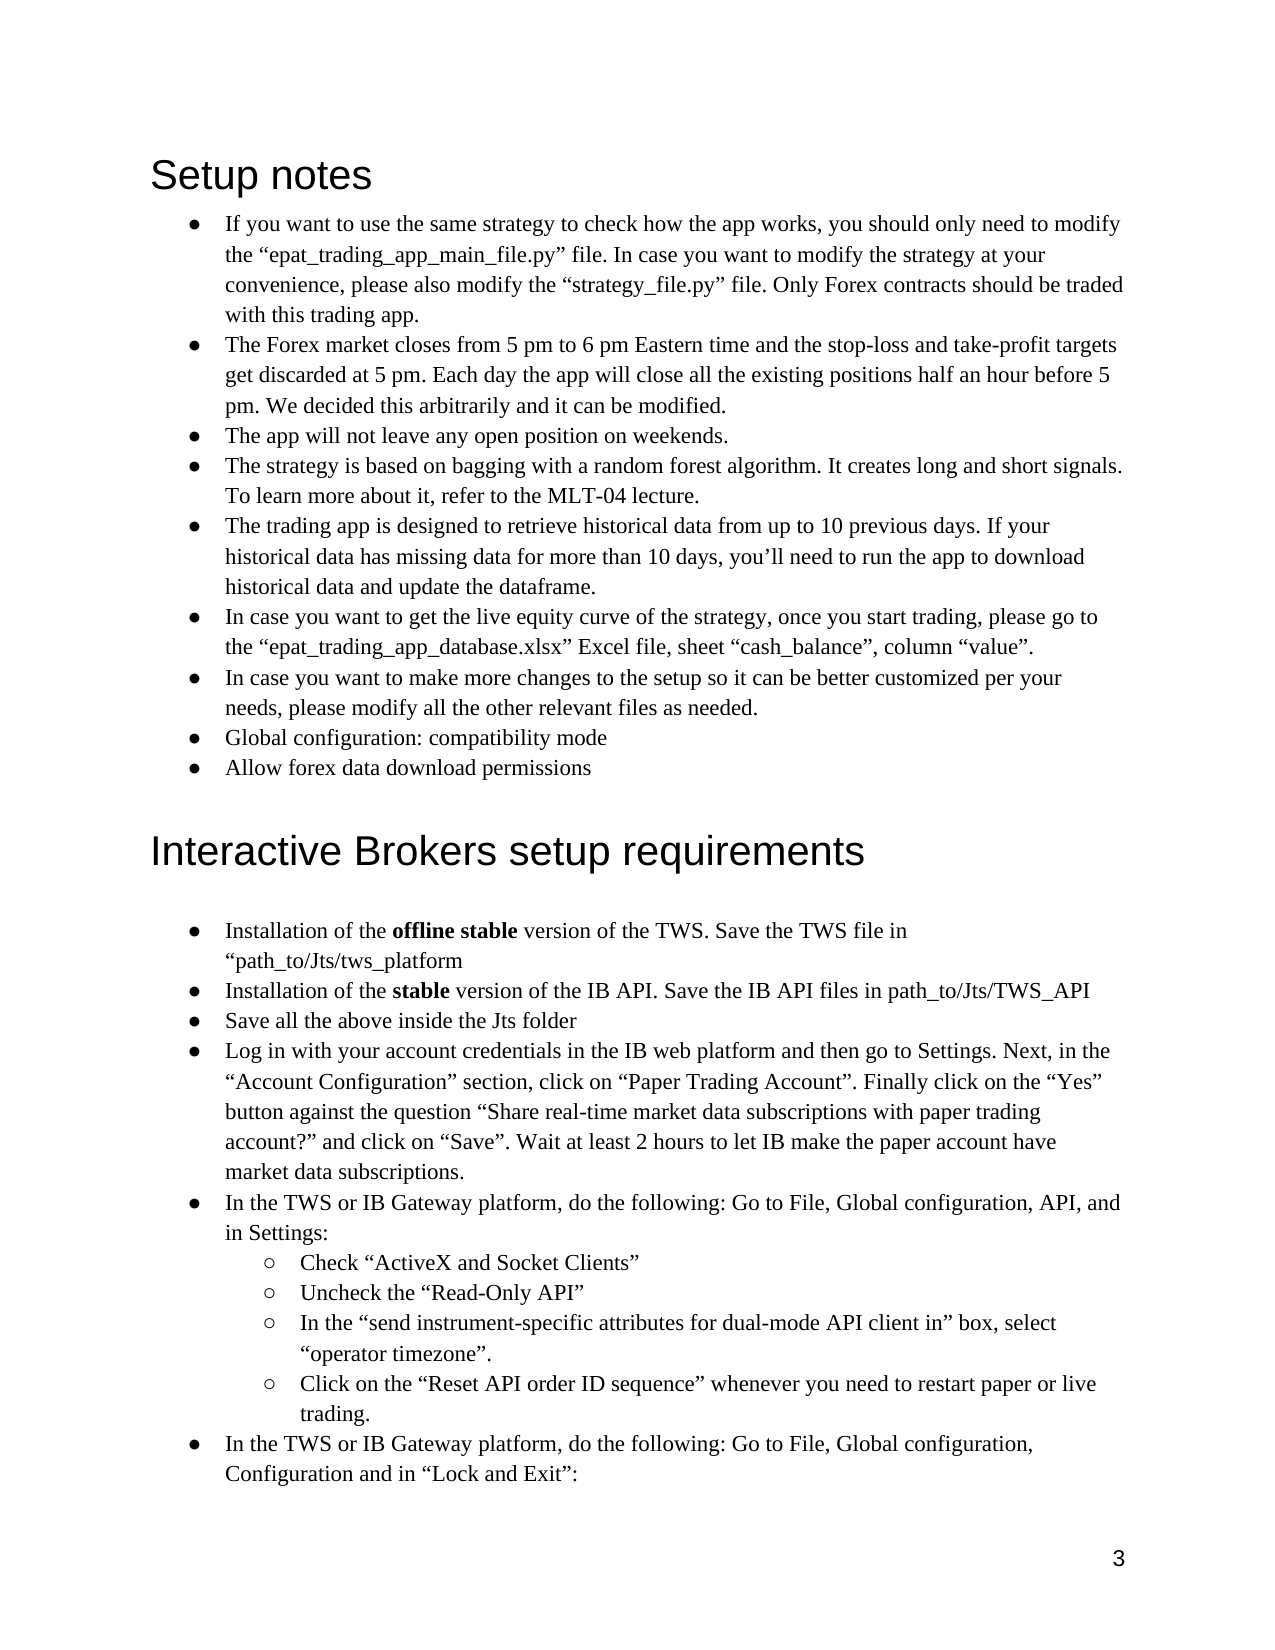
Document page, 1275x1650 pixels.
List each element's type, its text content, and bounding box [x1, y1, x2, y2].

list In the TWS or IB Gateway platform, do the following: Go to File, Global configuration, API, and in Settings: [187, 1188, 1125, 1245]
list The app will not leave any open position on weekends. [187, 422, 1125, 448]
list Installation of the offline stable version of the TWS. Save the TWS file in “path_to/Jts/tws_platform [187, 917, 1125, 973]
list In case you want to get the live equity curve of the strategy, once you start trading, please go to the “epat_trading_app_database.xlsx” Excel file, sheet “cash_balance”, column “value”. [187, 603, 1125, 660]
list Global configuration: compatibility mode [187, 724, 1125, 750]
list In the TWS or IB Gateway platform, do the following: Go to File, Global configuration, Configuration and in “Lock and Exit”: [187, 1430, 1125, 1487]
list In the “send instrument-specific attributes for dual-mode API client in” box, select “operator timezone”. [262, 1309, 1125, 1366]
list The Forex market closes from 5 pm to 6 pm Eastern time and the stop-loss and take-profit targets get discarded at 5 pm. Each day the app will close all the existing positions half an hour before 5 pm. We decided this arbitrarily and it can be modified. [187, 331, 1125, 418]
list The strategy is based on bagging with a random forest algorithm. It creates long and short signals. To learn more about it, refer to the MLT-04 lecture. [187, 452, 1125, 509]
list Click on the “Reset API order ID sequence” whenever you need to restart paper or live trading. [262, 1370, 1125, 1426]
list Installation of the stable version of the IB API. Save the IB API files in path_to/Jts/TWS_API [187, 977, 1125, 1003]
subtitle Interactive Brokers setup requirements [150, 826, 1125, 874]
list Save all the above inside the Jts folder [187, 1007, 1125, 1034]
list Log in with your account credentials in the IB web platform and then go to Settings. Next, in the “Account Configuration” section, click on “Paper Trading Account”. Finally click on the “Yes” button against the question “Share real-time market data subscriptions with paper trading account?” and click on “Save”. Wait at least 2 hours to let IB make the paper account have market data subscriptions. [187, 1037, 1125, 1185]
list In case you want to make more changes to the setup so it can be better customized per your needs, please modify all the other relevant files as needed. [187, 663, 1125, 720]
list Check “ActiveX and Socket Clients” [262, 1249, 1125, 1275]
list Allow forex data download permissions [187, 754, 1125, 781]
list Uncheck the “Read-Only API” [262, 1279, 1125, 1306]
subtitle Setup notes [150, 150, 1125, 198]
list The trading app is designed to retrieve historical data from up to 10 previous days. If your historical data has missing data for more than 10 days, you’ll need to run the app to download historical data and update the dataframe. [187, 512, 1125, 599]
list If you want to use the same strategy to check how the app works, you should only need to modify the “epat_trading_app_main_file.py” file. In case you want to modify the strategy at your convenience, please also modify the “strategy_file.py” file. Only Forex contracts should be traded with this trading app. [187, 210, 1125, 327]
